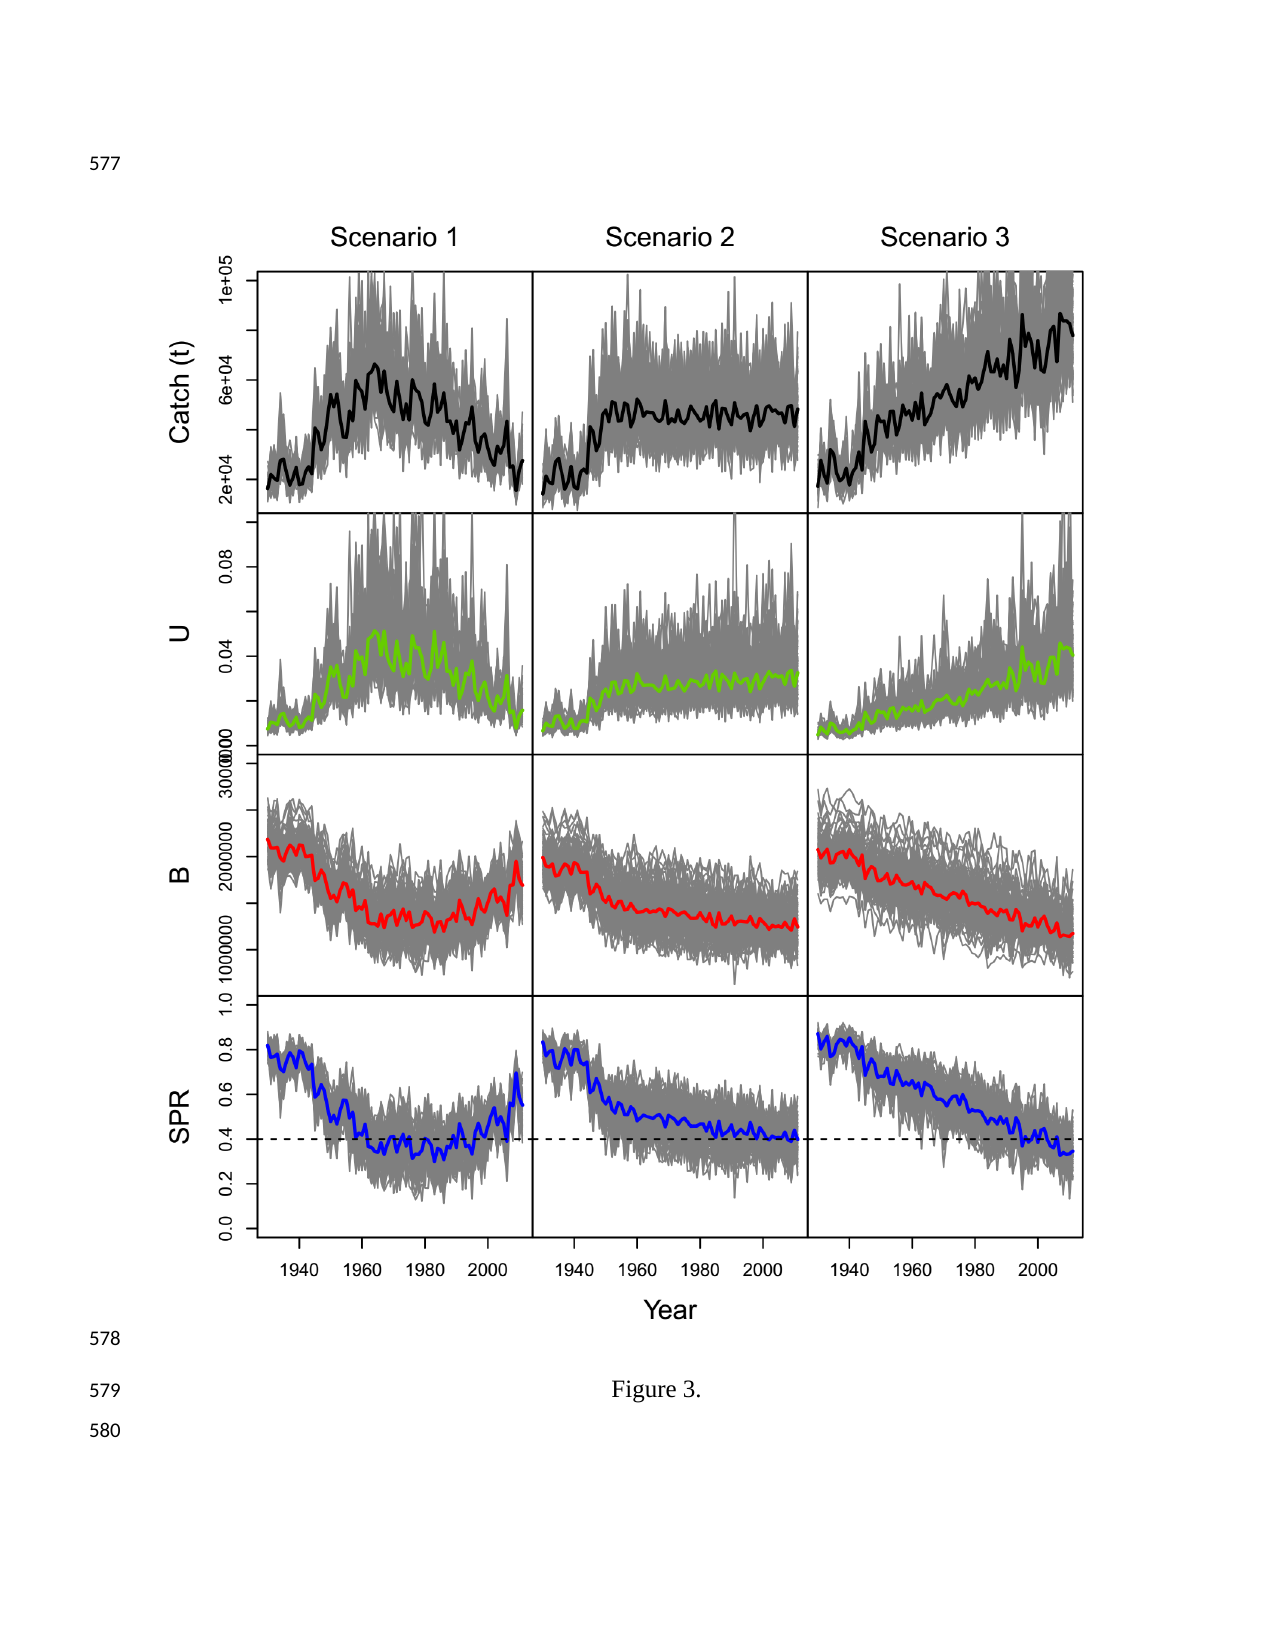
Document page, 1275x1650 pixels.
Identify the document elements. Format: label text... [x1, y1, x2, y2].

text Figure 3. [150, 1374, 1125, 1402]
picture [150, 207, 1125, 1345]
